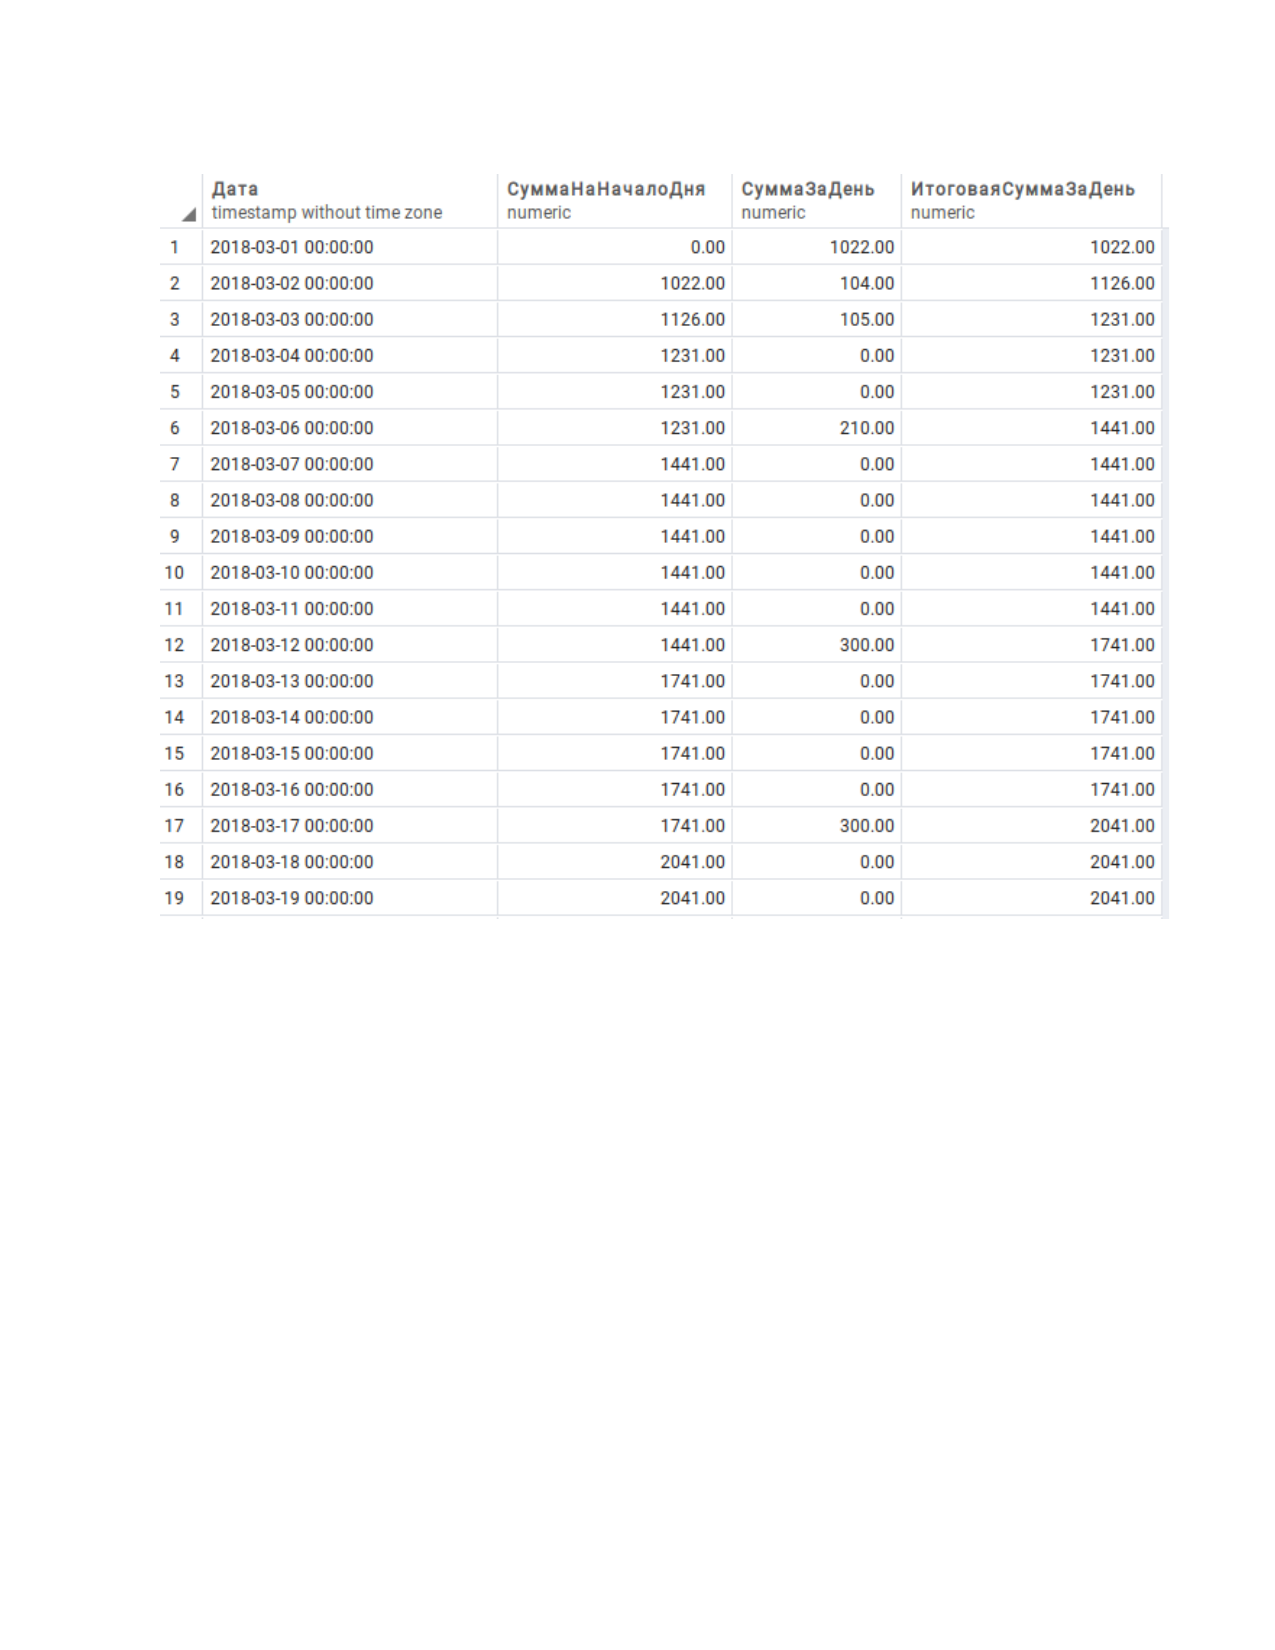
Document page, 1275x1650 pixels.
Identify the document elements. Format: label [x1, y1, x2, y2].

picture [160, 174, 1170, 919]
